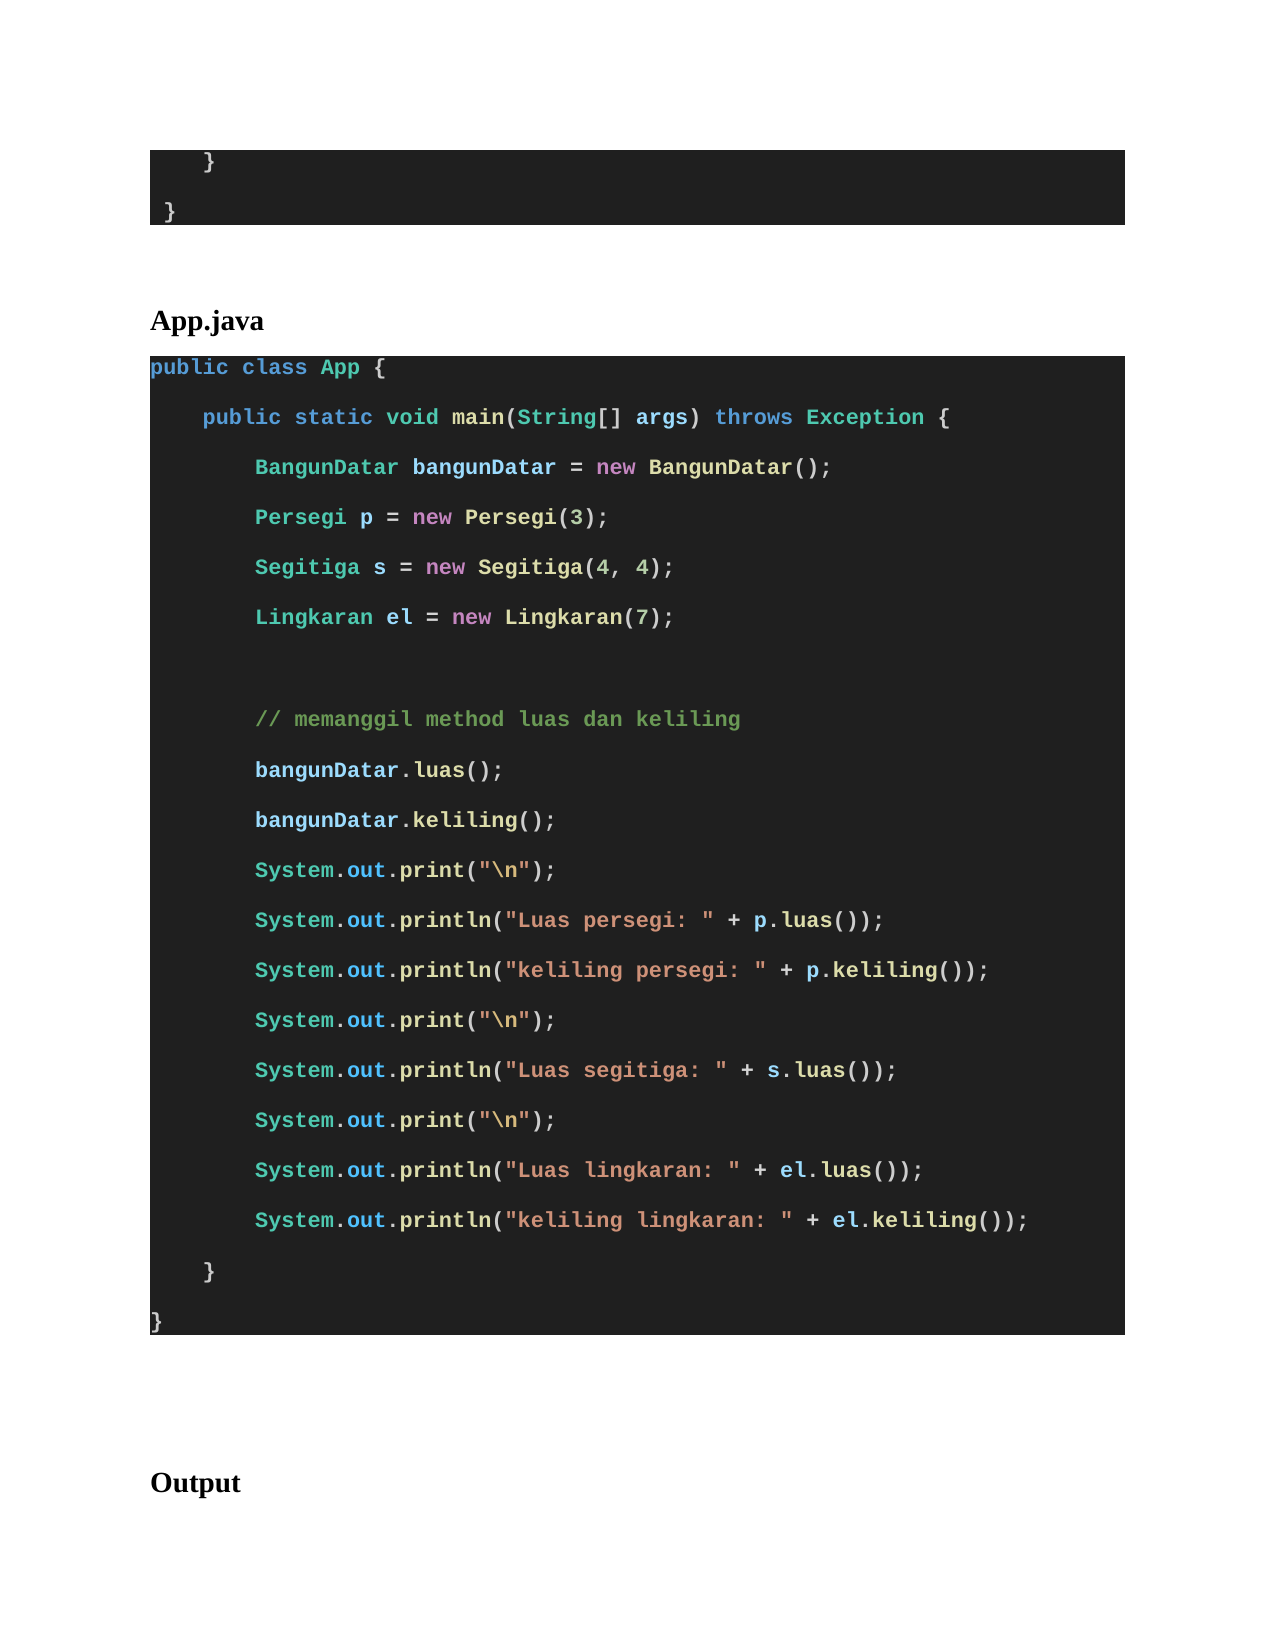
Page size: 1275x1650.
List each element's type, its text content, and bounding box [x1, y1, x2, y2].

text } [150, 200, 1125, 225]
text BangunDatar bangunDatar = new BangunDatar(); [150, 456, 1125, 481]
text public static void main(String[] args) throws Exception { [150, 406, 1125, 431]
text public class App { [150, 356, 1125, 381]
text System.out.println("Luas persegi: " + p.luas()); [150, 909, 1125, 934]
text } [150, 1260, 1125, 1284]
text bangunDatar.luas(); [150, 759, 1125, 783]
text System.out.print("\n"); [150, 1109, 1125, 1134]
text Segitiga s = new Segitiga(4, 4); [150, 556, 1125, 581]
text // memanggil method luas dan keliling [150, 709, 1125, 733]
text System.out.println("Luas segitiga: " + s.luas()); [150, 1059, 1125, 1084]
text Output [150, 1466, 1125, 1499]
text Persegi p = new Persegi(3); [150, 506, 1125, 531]
text bangunDatar.keliling(); [150, 809, 1125, 834]
text } [150, 150, 1125, 175]
text System.out.println("keliling lingkaran: " + el.keliling()); [150, 1210, 1125, 1234]
text System.out.println("keliling persegi: " + p.keliling()); [150, 959, 1125, 984]
text Lingkaran el = new Lingkaran(7); [150, 606, 1125, 631]
text System.out.print("\n"); [150, 1009, 1125, 1034]
text System.out.println("Luas lingkaran: " + el.luas()); [150, 1159, 1125, 1184]
text } [150, 1310, 1125, 1335]
text System.out.print("\n"); [150, 859, 1125, 884]
text App.java [150, 303, 1125, 337]
